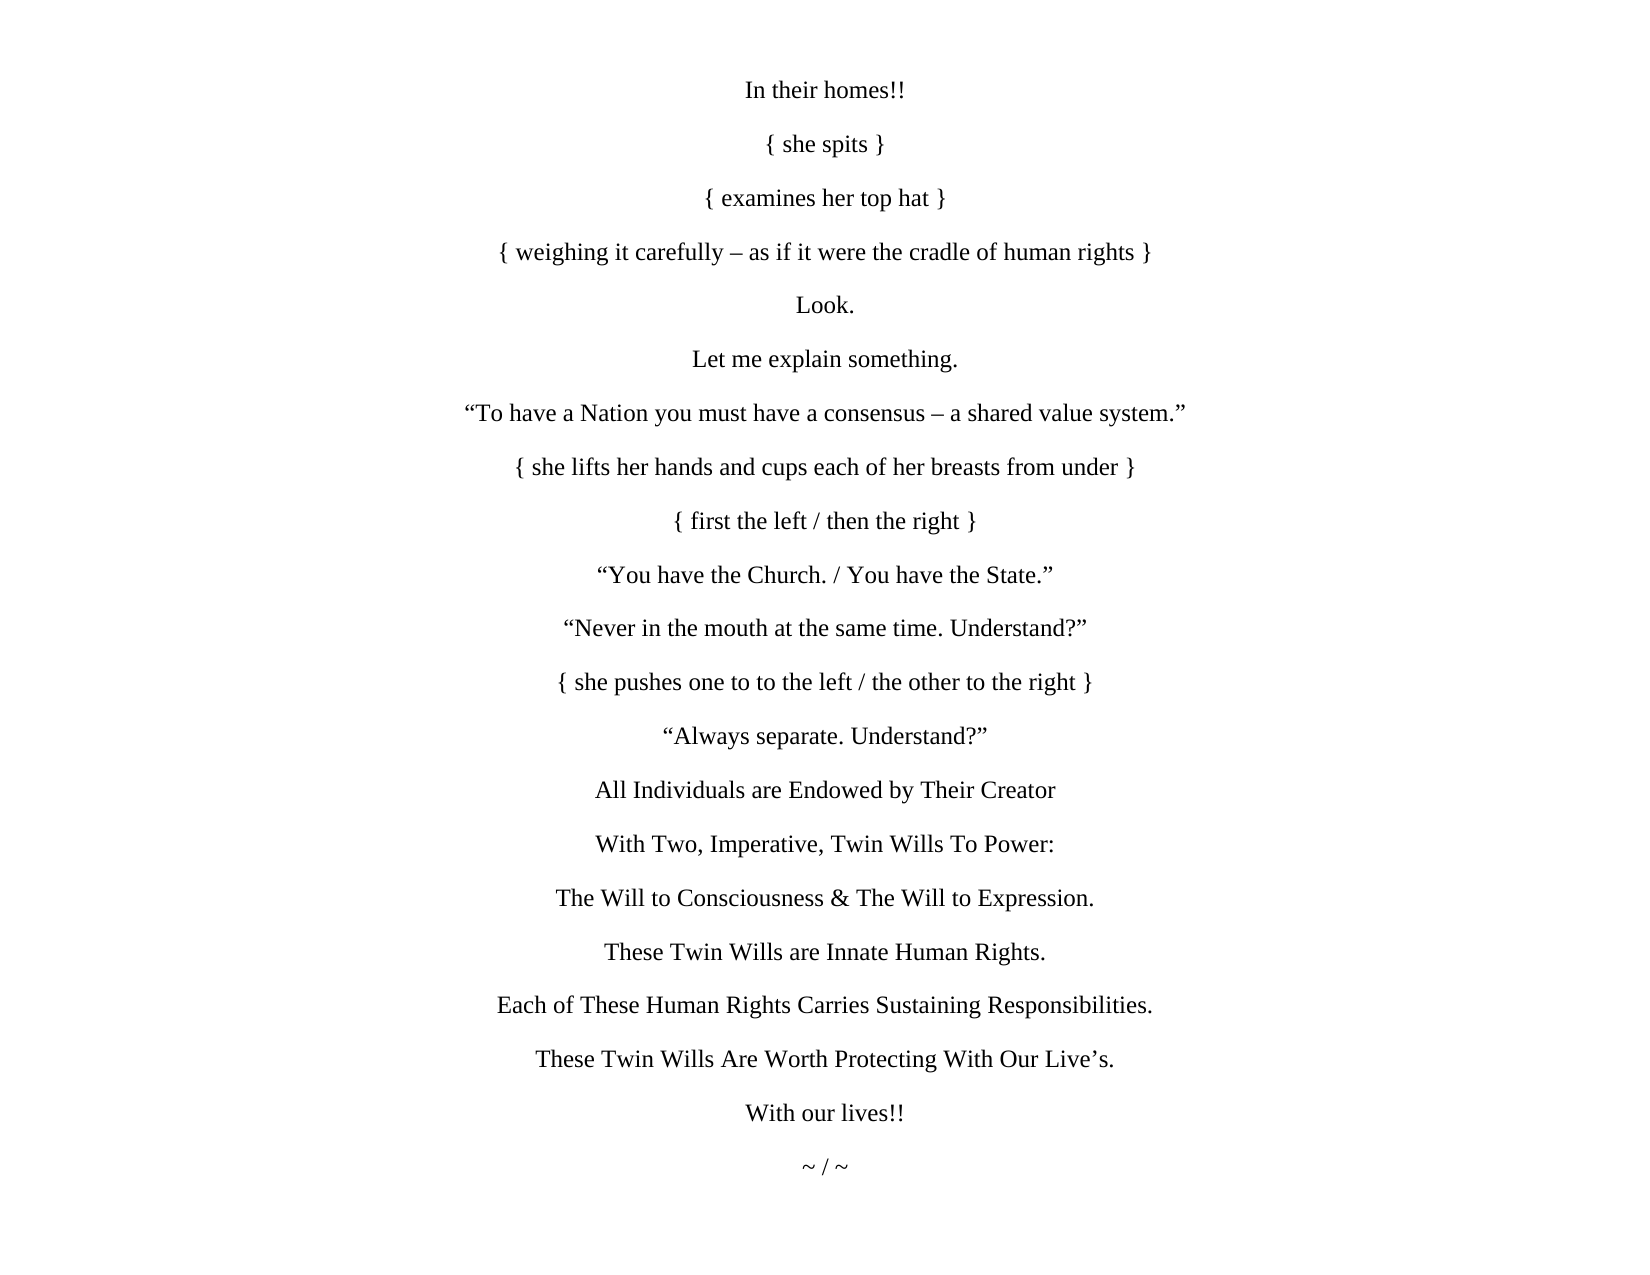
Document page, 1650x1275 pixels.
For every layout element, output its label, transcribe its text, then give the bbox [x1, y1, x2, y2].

text In their homes!! [75, 75, 1575, 104]
text With Two, Imperative, Twin Wills To Power: [75, 829, 1575, 858]
text Look. [75, 290, 1575, 319]
text { first the left / then the right } [75, 506, 1575, 534]
text { weighing it carefully – as if it were the cradle of human rights } [75, 237, 1575, 265]
text { examines her top hat } [75, 183, 1575, 211]
text The Will to Consciousness & The Will to Expression. [75, 883, 1575, 912]
text ~ / ~ [75, 1152, 1575, 1181]
text “Always separate. Understand?” [75, 721, 1575, 750]
text Let me explain something. [75, 344, 1575, 373]
text Each of These Human Rights Carries Sustaining Responsibilities. [75, 991, 1575, 1019]
text These Twin Wills Are Worth Protecting With Our Live’s. [75, 1044, 1575, 1073]
text “You have the Church. / You have the State.” [75, 560, 1575, 588]
text { she spits } [75, 129, 1575, 158]
text “To have a Nation you must have a consensus – a shared value system.” [75, 398, 1575, 427]
text { she lifts her hands and cups each of her breasts from under } [75, 452, 1575, 481]
text All Individuals are Endowed by Their Creator [75, 775, 1575, 804]
text { she pushes one to to the left / the other to the right } [75, 667, 1575, 696]
text These Twin Wills are Innate Human Rights. [75, 937, 1575, 965]
text “Never in the mouth at the same time. Understand?” [75, 613, 1575, 642]
text With our lives!! [75, 1098, 1575, 1127]
